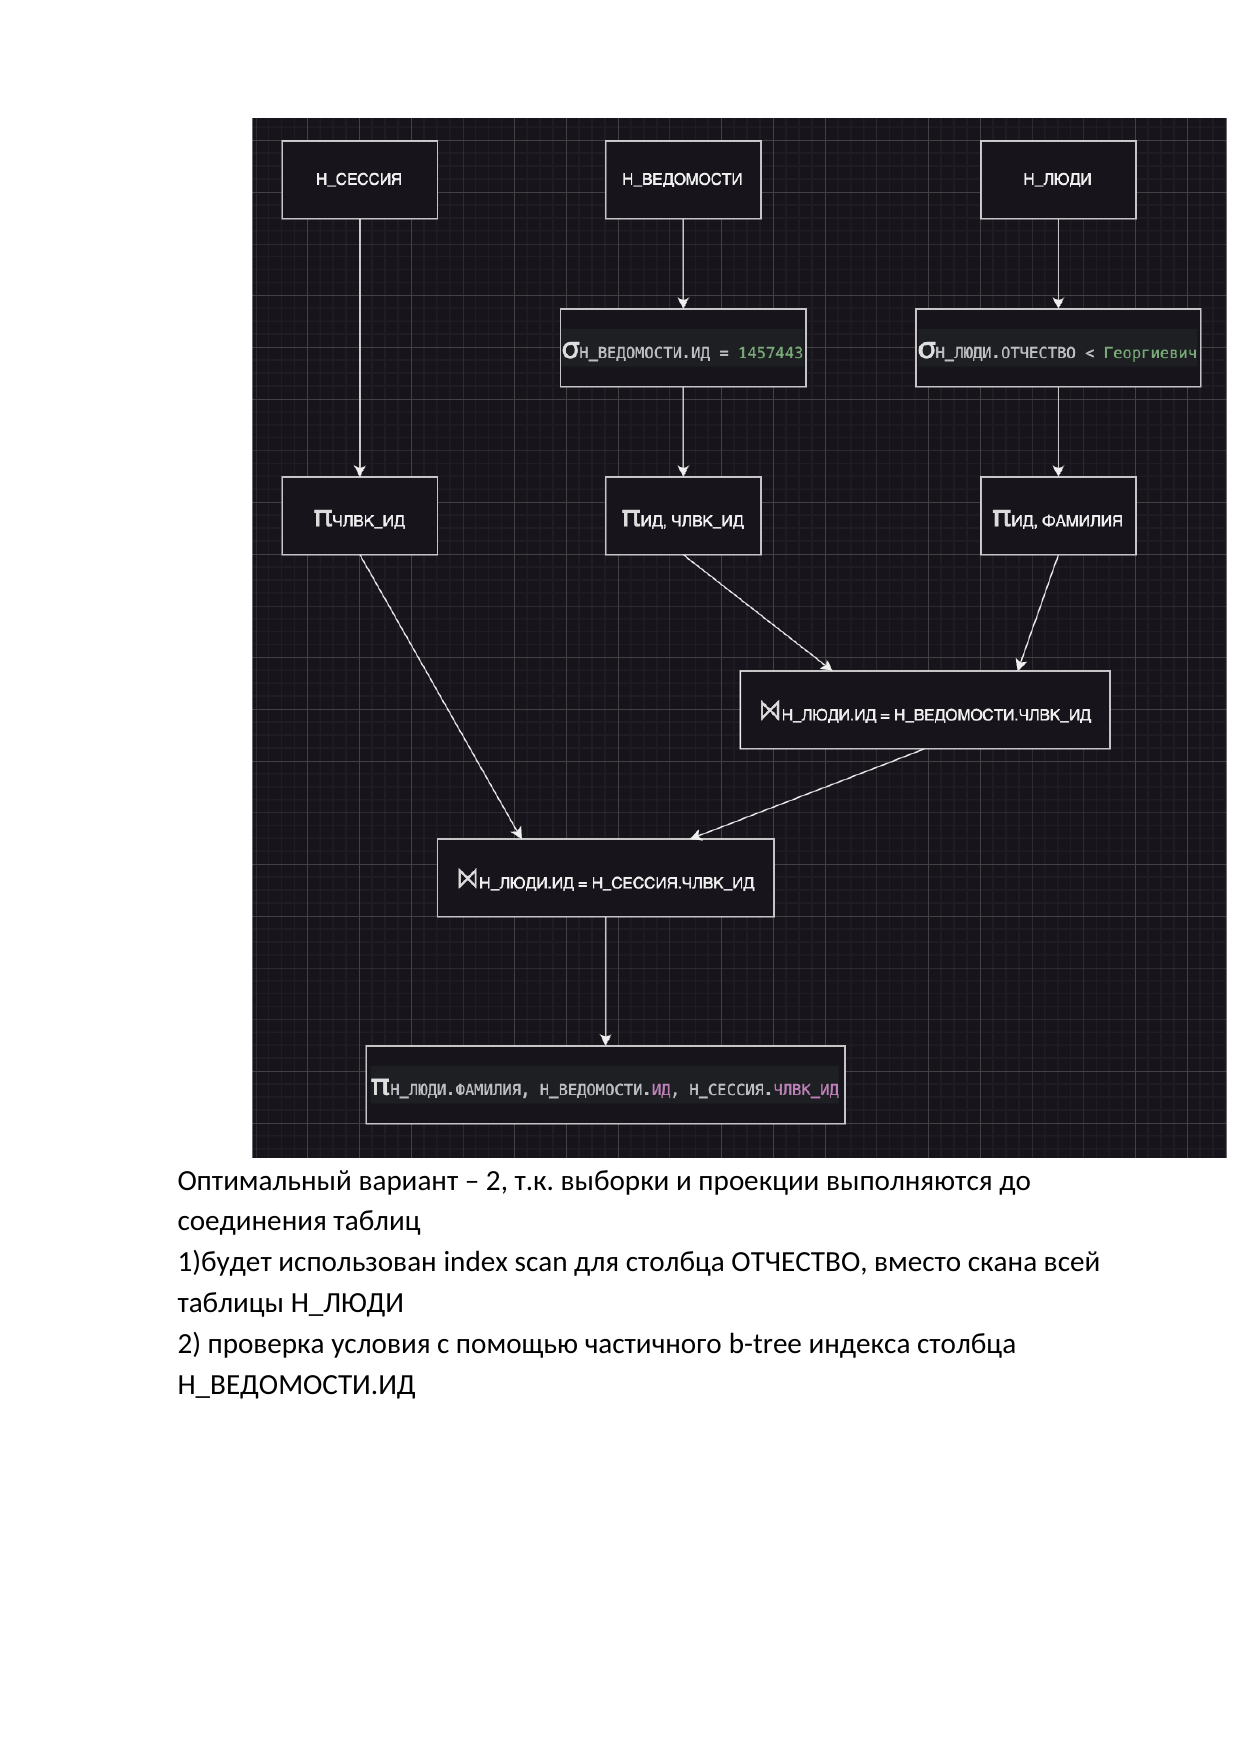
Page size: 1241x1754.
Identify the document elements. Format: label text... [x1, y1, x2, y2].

picture [252, 118, 1227, 1158]
text Оптимальный вариант – 2, т.к. выборки и проекции выполняются до соединения таблиц [177, 1162, 1152, 1238]
text 2) проверка условия с помощью частичного b-tree индекса столбца Н_ВЕДОМОСТИ.ИД [177, 1325, 1152, 1402]
text 1)будет использован index scan для столбца ОТЧЕСТВО, вместо скана всей таблицы Н_ЛЮДИ [177, 1243, 1152, 1320]
